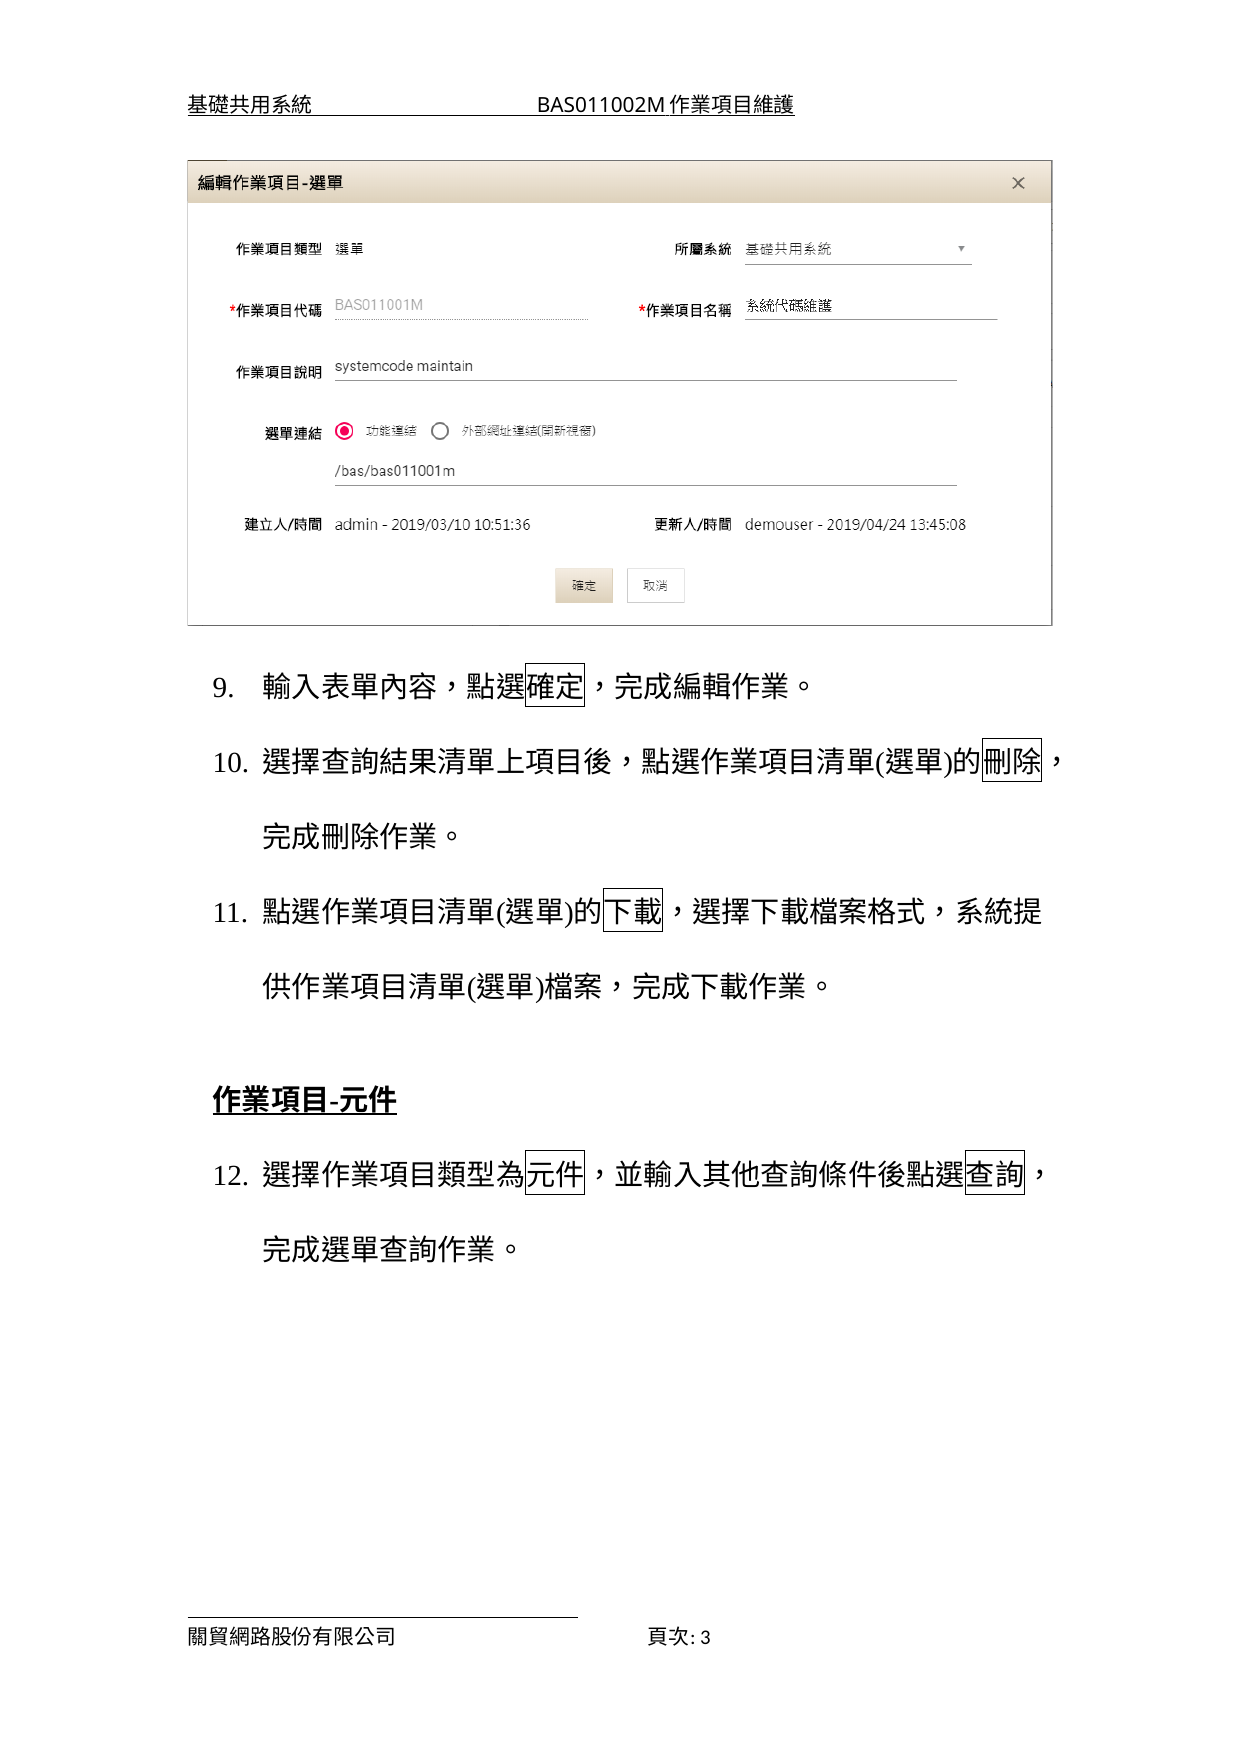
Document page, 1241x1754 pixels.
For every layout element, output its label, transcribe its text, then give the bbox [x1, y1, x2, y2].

text 作業項目-元件 [212, 1060, 1053, 1135]
list 輸入表單內容，點選確定，完成編輯作業。 [212, 647, 1053, 722]
list 點選作業項目清單(選單)的下載，選擇下載檔案格式，系統提供作業項目清單(選單)檔案，完成下載作業。 [212, 872, 1053, 1022]
list 選擇查詢結果清單上項目後，點選作業項目清單(選單)的刪除，完成刪除作業。 [212, 722, 1053, 872]
picture [187, 160, 1053, 626]
list 選擇作業項目類型為元件，並輸入其他查詢條件後點選查詢，完成選單查詢作業。 [212, 1135, 1053, 1285]
